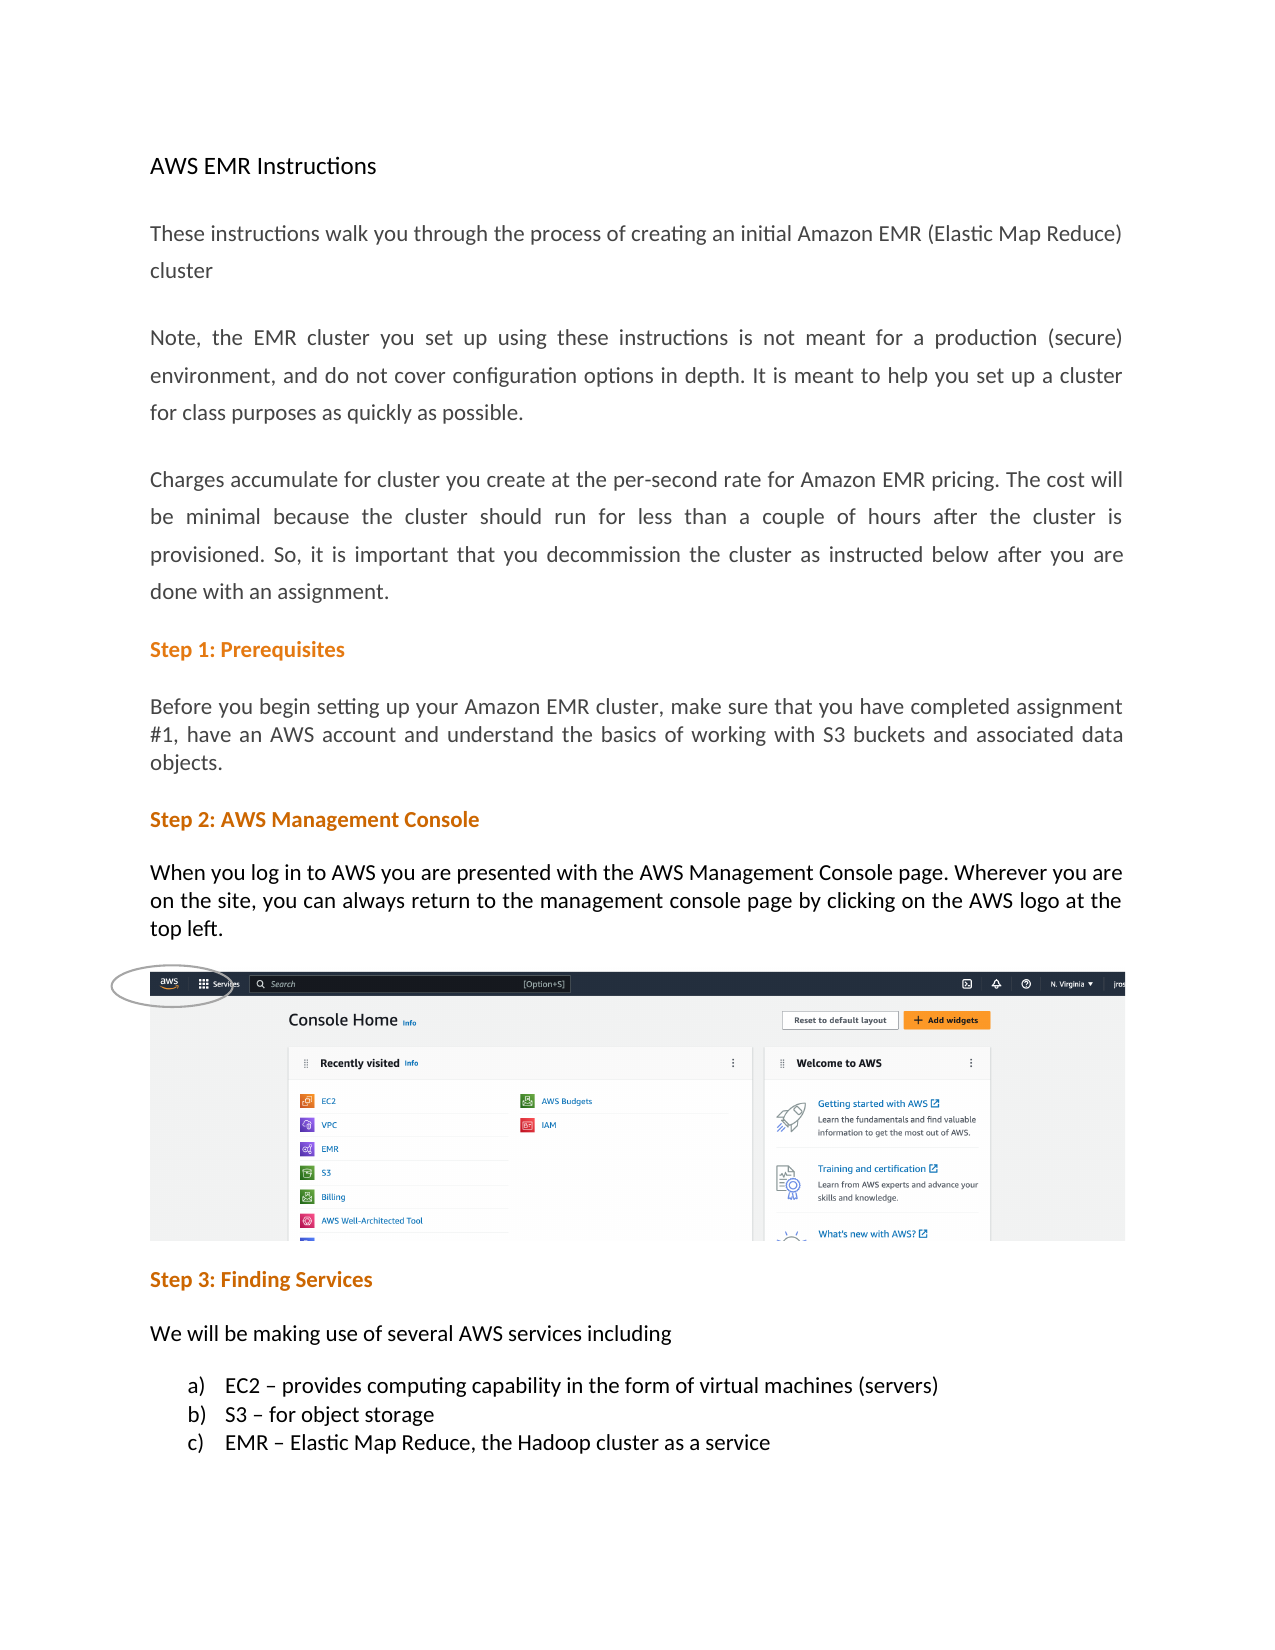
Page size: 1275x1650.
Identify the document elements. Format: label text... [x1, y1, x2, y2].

text Before you begin setting up your Amazon EMR cluster, make sure that you have completed assignment #1, have an AWS account and understand the basics of working with S3 buckets and associated data objects. [150, 692, 1125, 776]
subtitle Step 2: AWS Management Console [150, 805, 1125, 833]
subtitle Step 3: Finding Services [150, 1266, 1125, 1294]
subtitle When you log in to AWS you are presented with the AWS Management Console page. Wherever you are on the site, you can always return to the management console page by clicking on the AWS logo at the top left. [150, 858, 1125, 942]
subtitle EMR – Elastic Map Reduce, the Hadoop cluster as a service [187, 1428, 1125, 1456]
text Note, the EMR cluster you set up using these instructions is not meant for a production (secure) environment, and do not cover configuration options in depth. It is meant to help you set up a cluster for class purposes as quickly as possible. [150, 314, 1125, 426]
text AWS EMR Instructions [150, 150, 1125, 181]
text Step 1: Prerequisites [150, 635, 1125, 663]
picture [150, 967, 231, 1005]
subtitle S3 – for object storage [187, 1400, 1125, 1428]
text These instructions walk you through the process of creating an initial Amazon EMR (Elastic Map Reduce) cluster [150, 210, 1125, 285]
picture [150, 967, 1125, 1241]
subtitle EC2 – provides computing capability in the form of virtual machines (servers) [187, 1372, 1125, 1400]
text Charges accumulate for cluster you create at the per-second rate for Amazon EMR pricing. The cost will be minimal because the cluster should run for less than a couple of hours after the cluster is provisioned. So, it is important that you decommission the cluster as instructed below after you are done with an assignment. [150, 456, 1125, 606]
subtitle We will be making use of several AWS services including [150, 1319, 1125, 1347]
